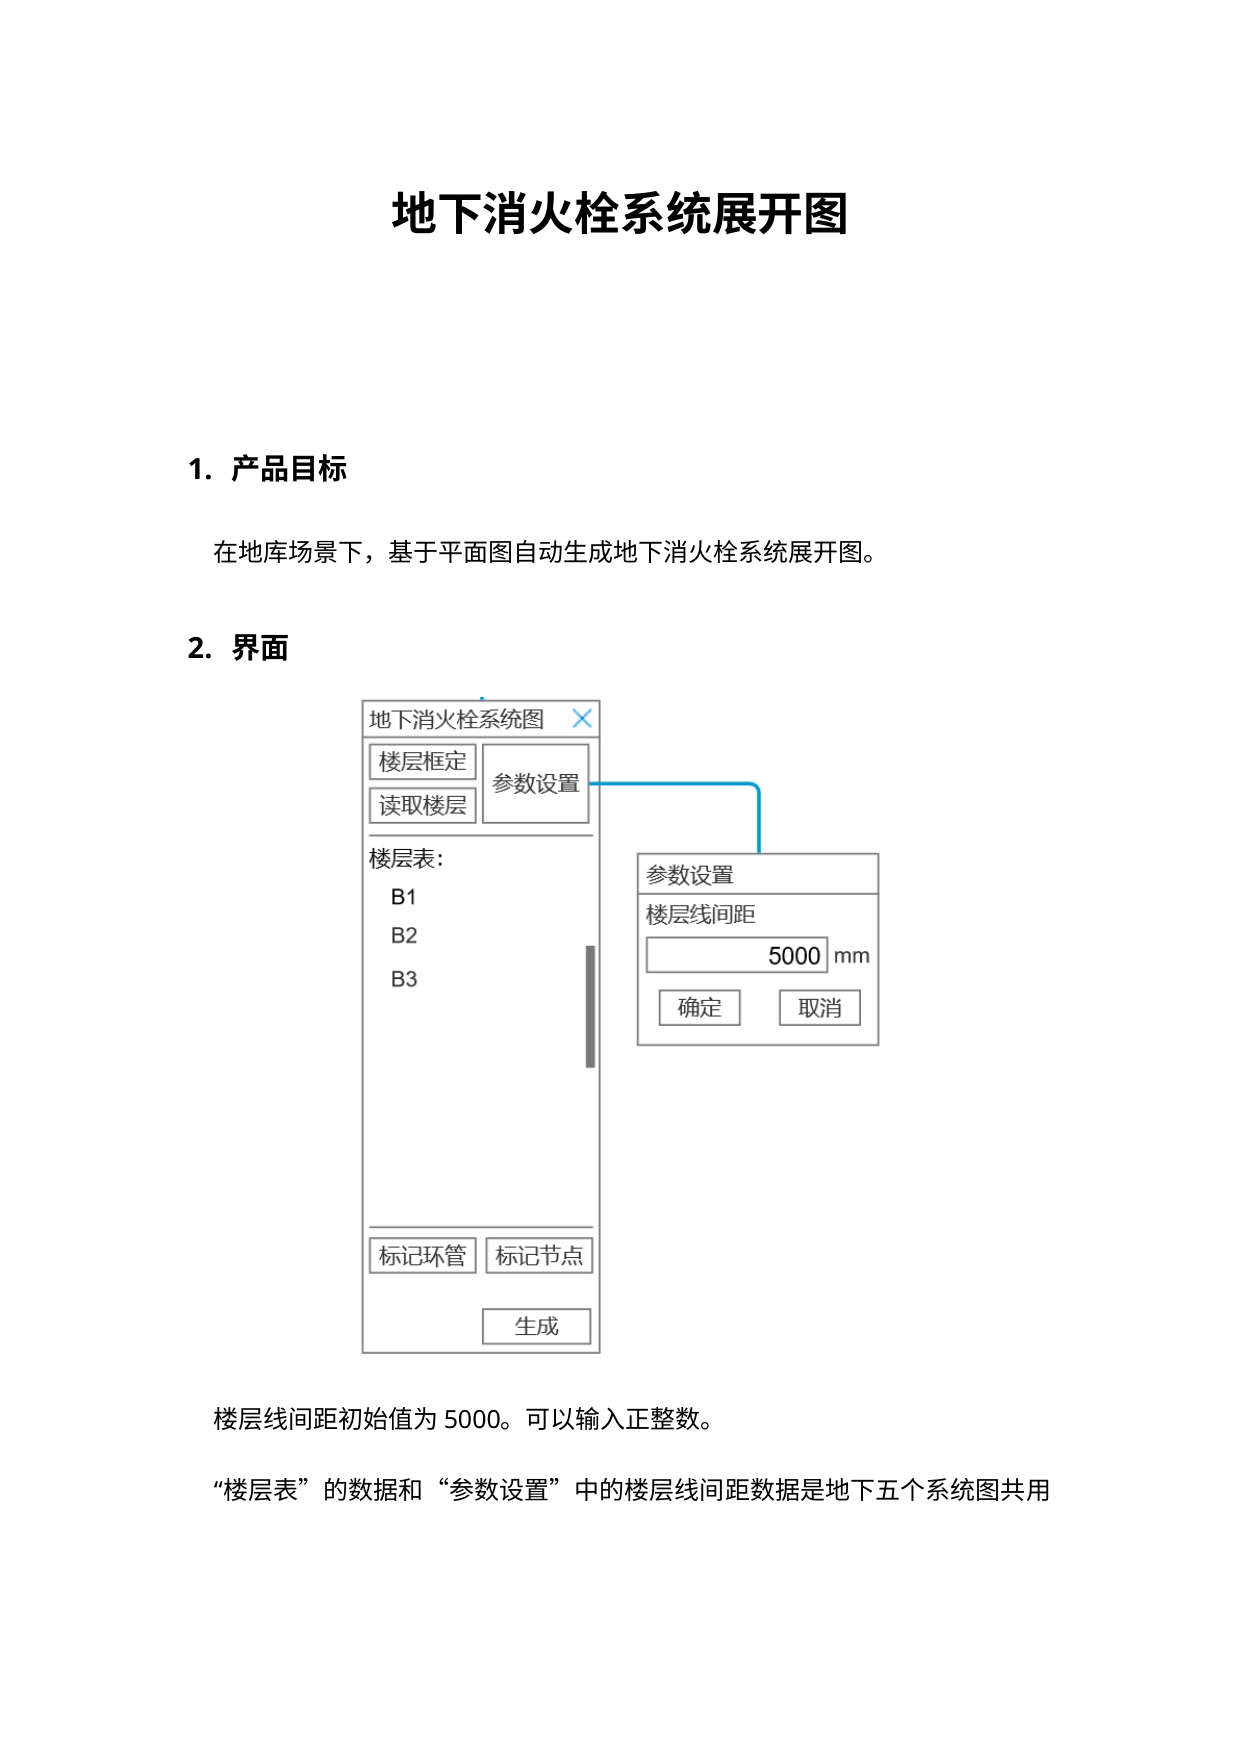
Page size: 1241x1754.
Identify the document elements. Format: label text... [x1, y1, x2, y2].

text 地下消火栓系统展开图 [187, 162, 1053, 259]
subtitle 产品目标 [187, 434, 1053, 499]
picture [355, 697, 885, 1358]
subtitle 界面 [187, 614, 1053, 679]
text 在地库场景下，基于平面图自动生成地下消火栓系统展开图。 [187, 518, 1053, 583]
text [187, 1456, 1053, 1521]
text 楼层线间距初始值为5000。可以输入正整数。 [187, 1385, 1053, 1450]
